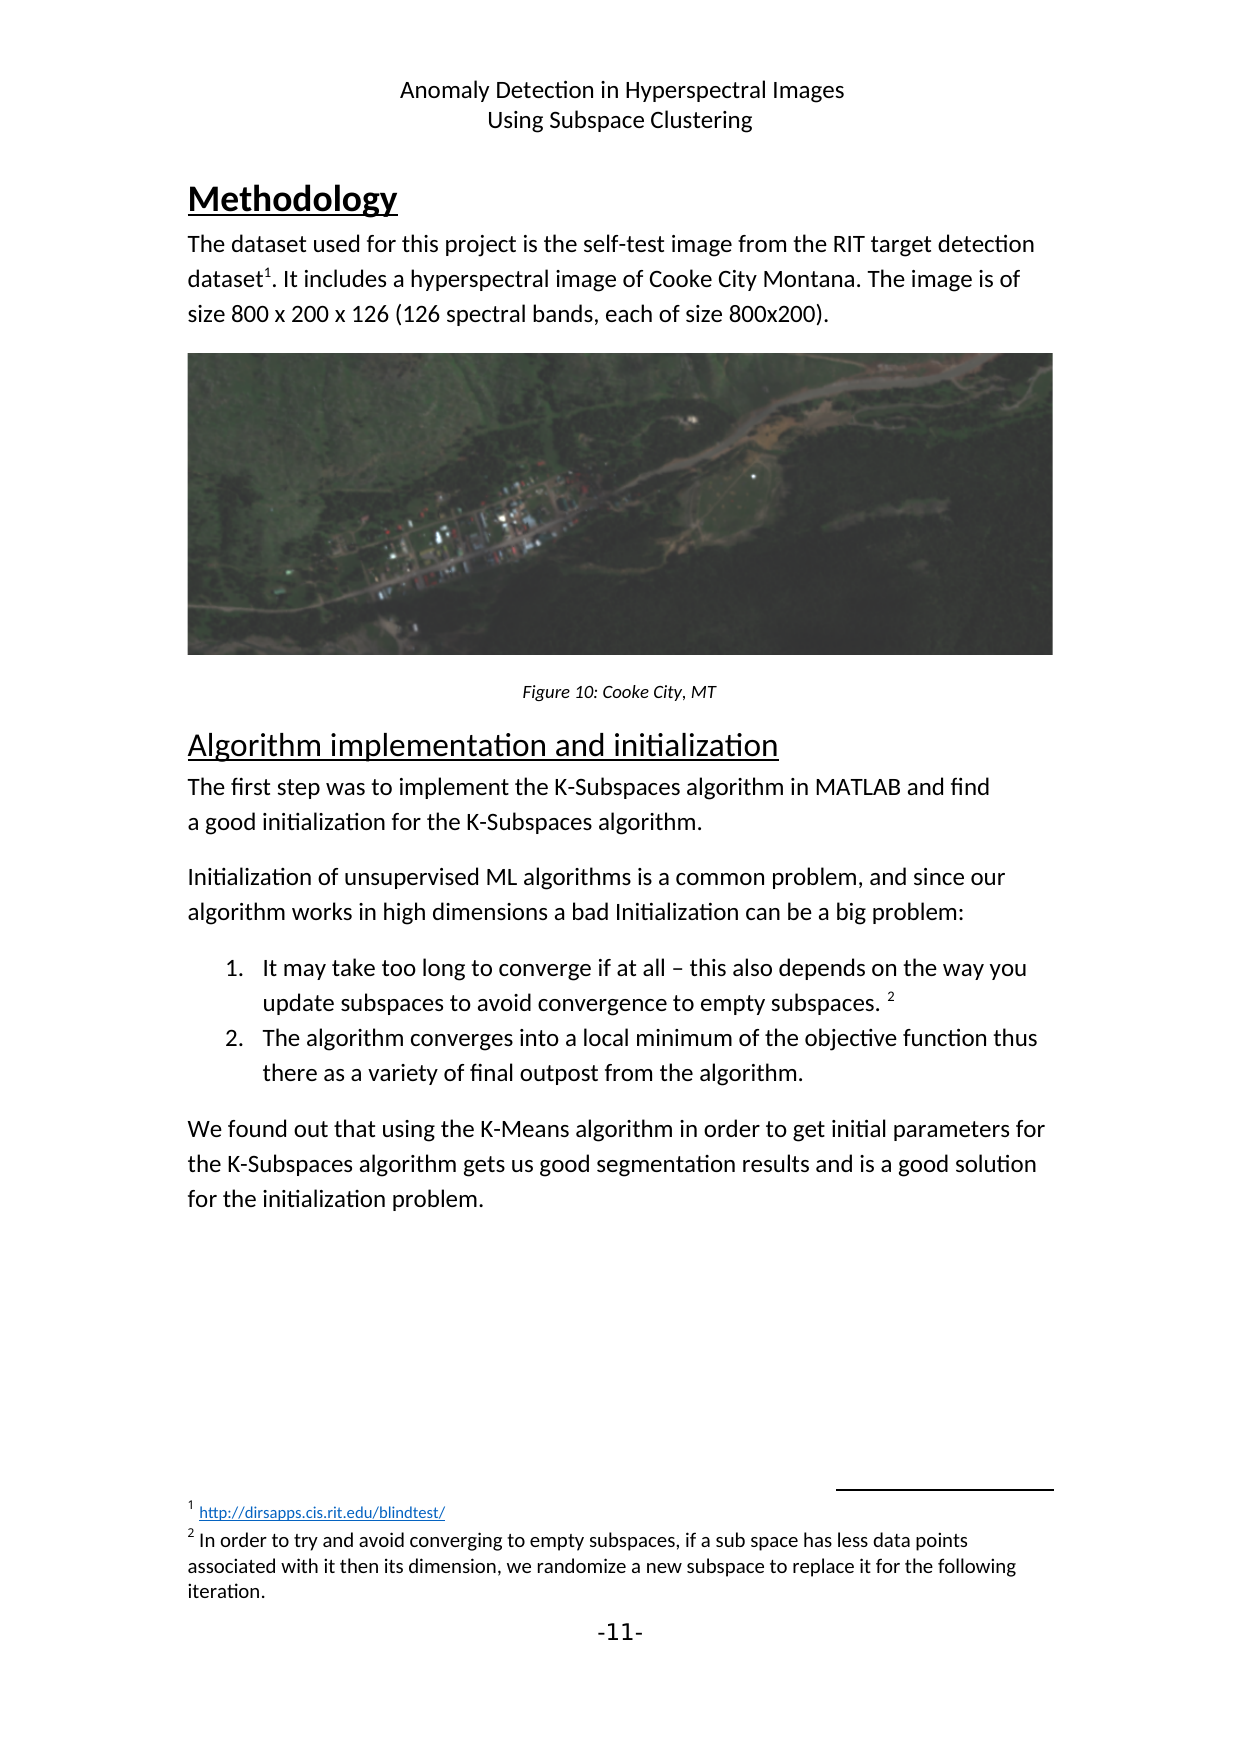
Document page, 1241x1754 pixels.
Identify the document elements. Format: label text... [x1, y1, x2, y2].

text The first step was to implement the K-Subspaces algorithm in MATLAB and find a good initialization for the K-Subspaces algorithm. [187, 771, 1053, 836]
text Initialization of unsupervised ML algorithms is a common problem, and since our algorithm works in high dimensions a bad Initialization can be a big problem: [187, 862, 1053, 927]
picture [187, 353, 1053, 655]
subtitle Algorithm implementation and initialization [187, 724, 1053, 765]
list It may take too long to converge if at all – this also depends on the way you update subspaces to avoid convergence to empty subspaces. [225, 952, 1053, 1018]
text The dataset used for this project is the self-test image from the RIT target detection dataset. It includes a hyperspectral image of Cooke City Montana. The image is of size 800 x 200 x 126 (126 spectral bands, each of size 800x200). [187, 228, 1053, 328]
text Figure 10: Cooke City, MT [187, 680, 1053, 703]
text We found out that using the K-Means algorithm in order to get initial parameters for the K-Subspaces algorithm gets us good segmentation results and is a good solution for the initialization problem. [187, 1113, 1053, 1214]
list The algorithm converges into a local minimum of the objective function thus there as a variety of final outpost from the algorithm. [225, 1022, 1053, 1088]
subtitle Methodology [187, 175, 1053, 221]
